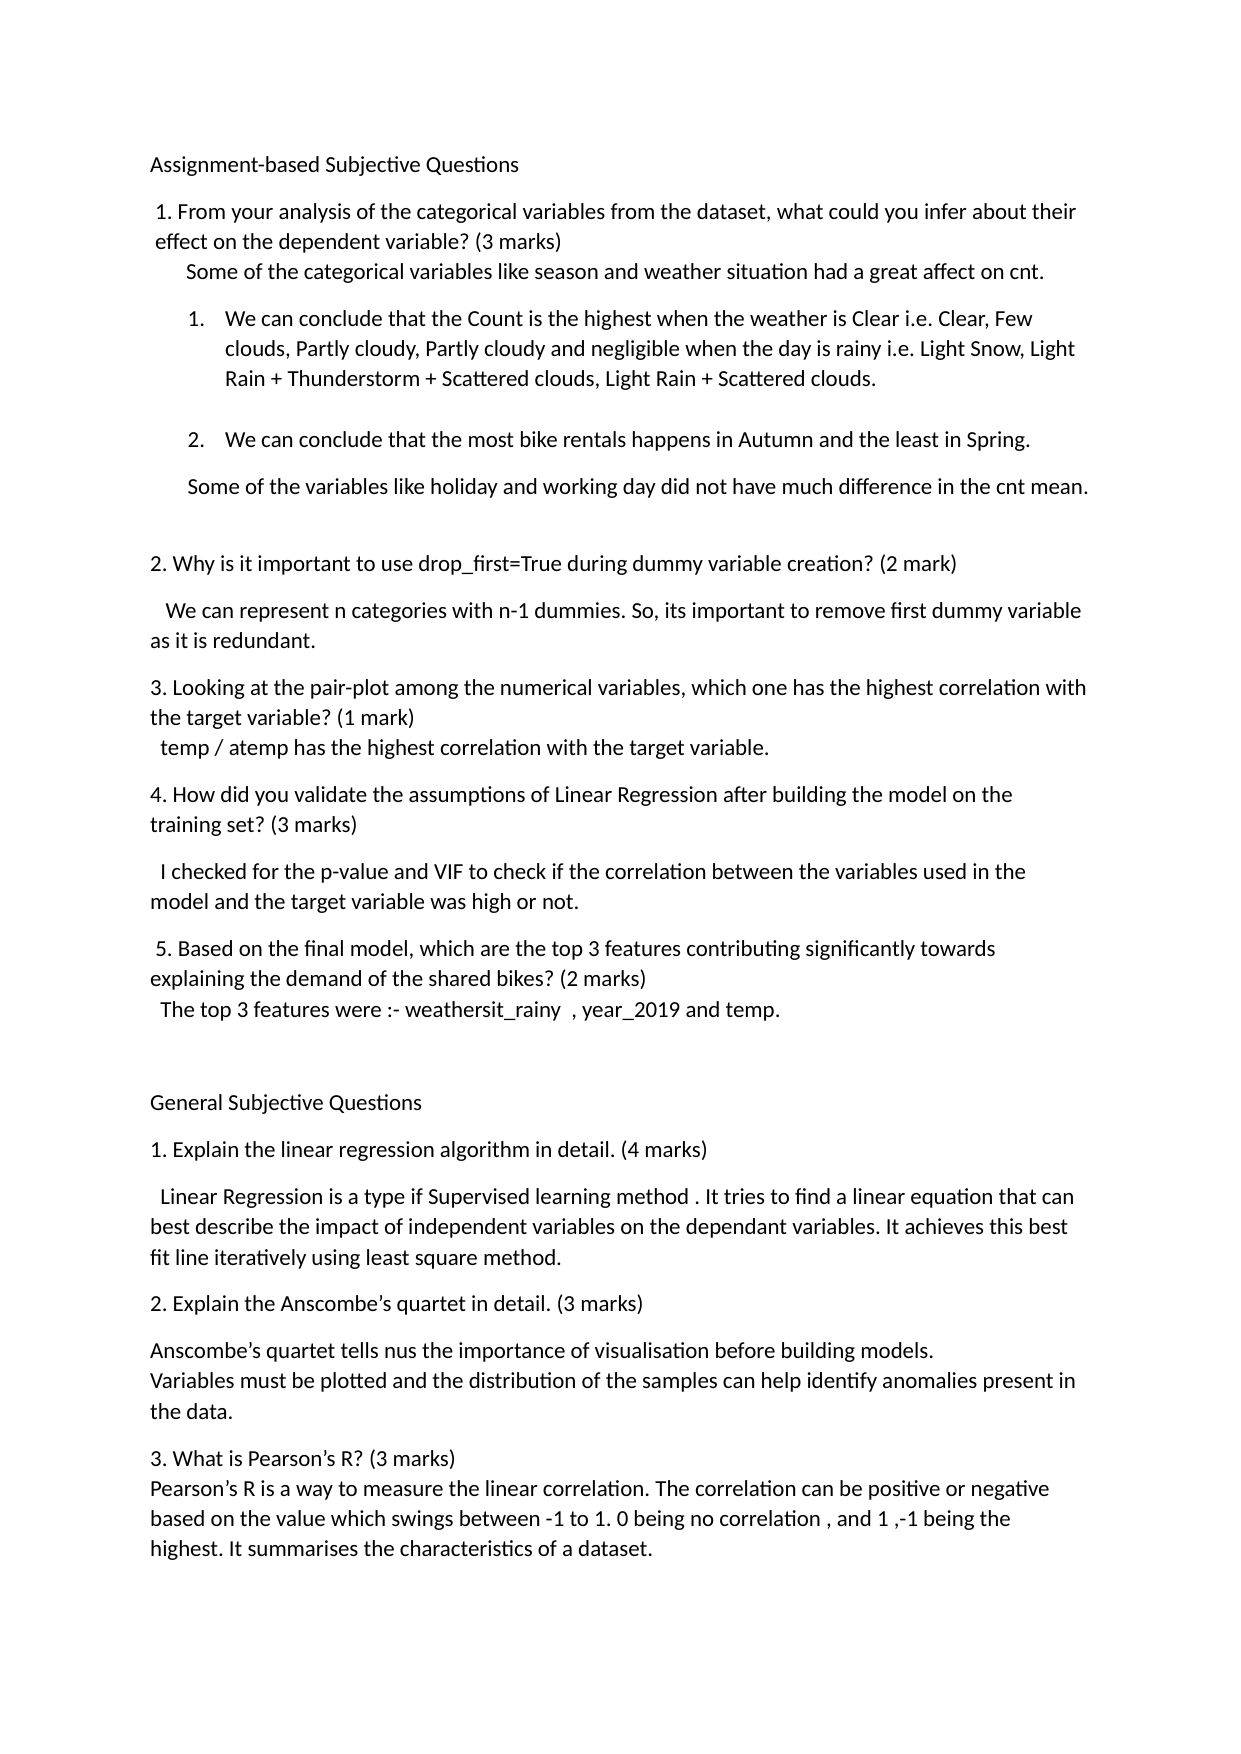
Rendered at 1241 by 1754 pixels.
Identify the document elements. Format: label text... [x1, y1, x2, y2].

text Linear Regression is a type if Supervised learning method . It tries to find a linear equation that can best describe the impact of independent variables on the dependant variables. It achieves this best fit line iteratively using least square method. [150, 1182, 1090, 1271]
text 1. From your analysis of the categorical variables from the dataset, what could you infer about their effect on the dependent variable? (3 marks) Some of the categorical variables like season and weather situation had a great affect on cnt. [155, 197, 1090, 285]
text Anscombe’s quartet tells nus the importance of visualisation before building models. Variables must be plotted and the distribution of the samples can help identify anomalies present in the data. [150, 1336, 1090, 1425]
text Some of the variables like holiday and working day did not have much difference in the cnt mean. [187, 472, 1090, 530]
text 2. Explain the Anscombe’s quartet in detail. (3 marks) [150, 1289, 1090, 1318]
text General Subjective Questions [150, 1088, 1090, 1117]
text 2. Why is it important to use drop_first=True during dummy variable creation? (2 mark) [150, 549, 1090, 577]
text 3. What is Pearson’s R? (3 marks) Pearson’s R is a way to measure the linear correlation. The correlation can be positive or negative based on the value which swings between -1 to 1. 0 being no correlation , and 1 ,-1 being the highest. It summarises the characteristics of a dataset. [150, 1444, 1090, 1562]
text Assignment-based Subjective Questions [150, 150, 1090, 178]
text We can represent n categories with n-1 dummies. So, its important to remove first dummy variable as it is redundant. [150, 596, 1090, 654]
text 4. How did you validate the assumptions of Linear Regression after building the model on the training set? (3 marks) [150, 780, 1090, 838]
text 1. Explain the linear regression algorithm in detail. (4 marks) [150, 1135, 1090, 1163]
text 3. Looking at the pair-plot among the numerical variables, which one has the highest correlation with the target variable? (1 mark) temp / atemp has the highest correlation with the target variable. [150, 673, 1090, 761]
list We can conclude that the most bike rentals happens in Autumn and the least in Spring. [187, 425, 1090, 453]
text 5. Based on the final model, which are the top 3 features contributing significantly towards explaining the demand of the shared bikes? (2 marks) The top 3 features were :- weathersit_rainy , year_2019 and temp. [150, 934, 1090, 1023]
list We can conclude that the Count is the highest when the weather is Clear i.e. Clear, Few clouds, Partly cloudy, Partly cloudy and negligible when the day is rainy i.e. Light Snow, Light Rain + Thunderstorm + Scattered clouds, Light Rain + Scattered clouds. [187, 304, 1090, 423]
text I checked for the p-value and VIF to check if the correlation between the variables used in the model and the target variable was high or not. [150, 857, 1090, 916]
